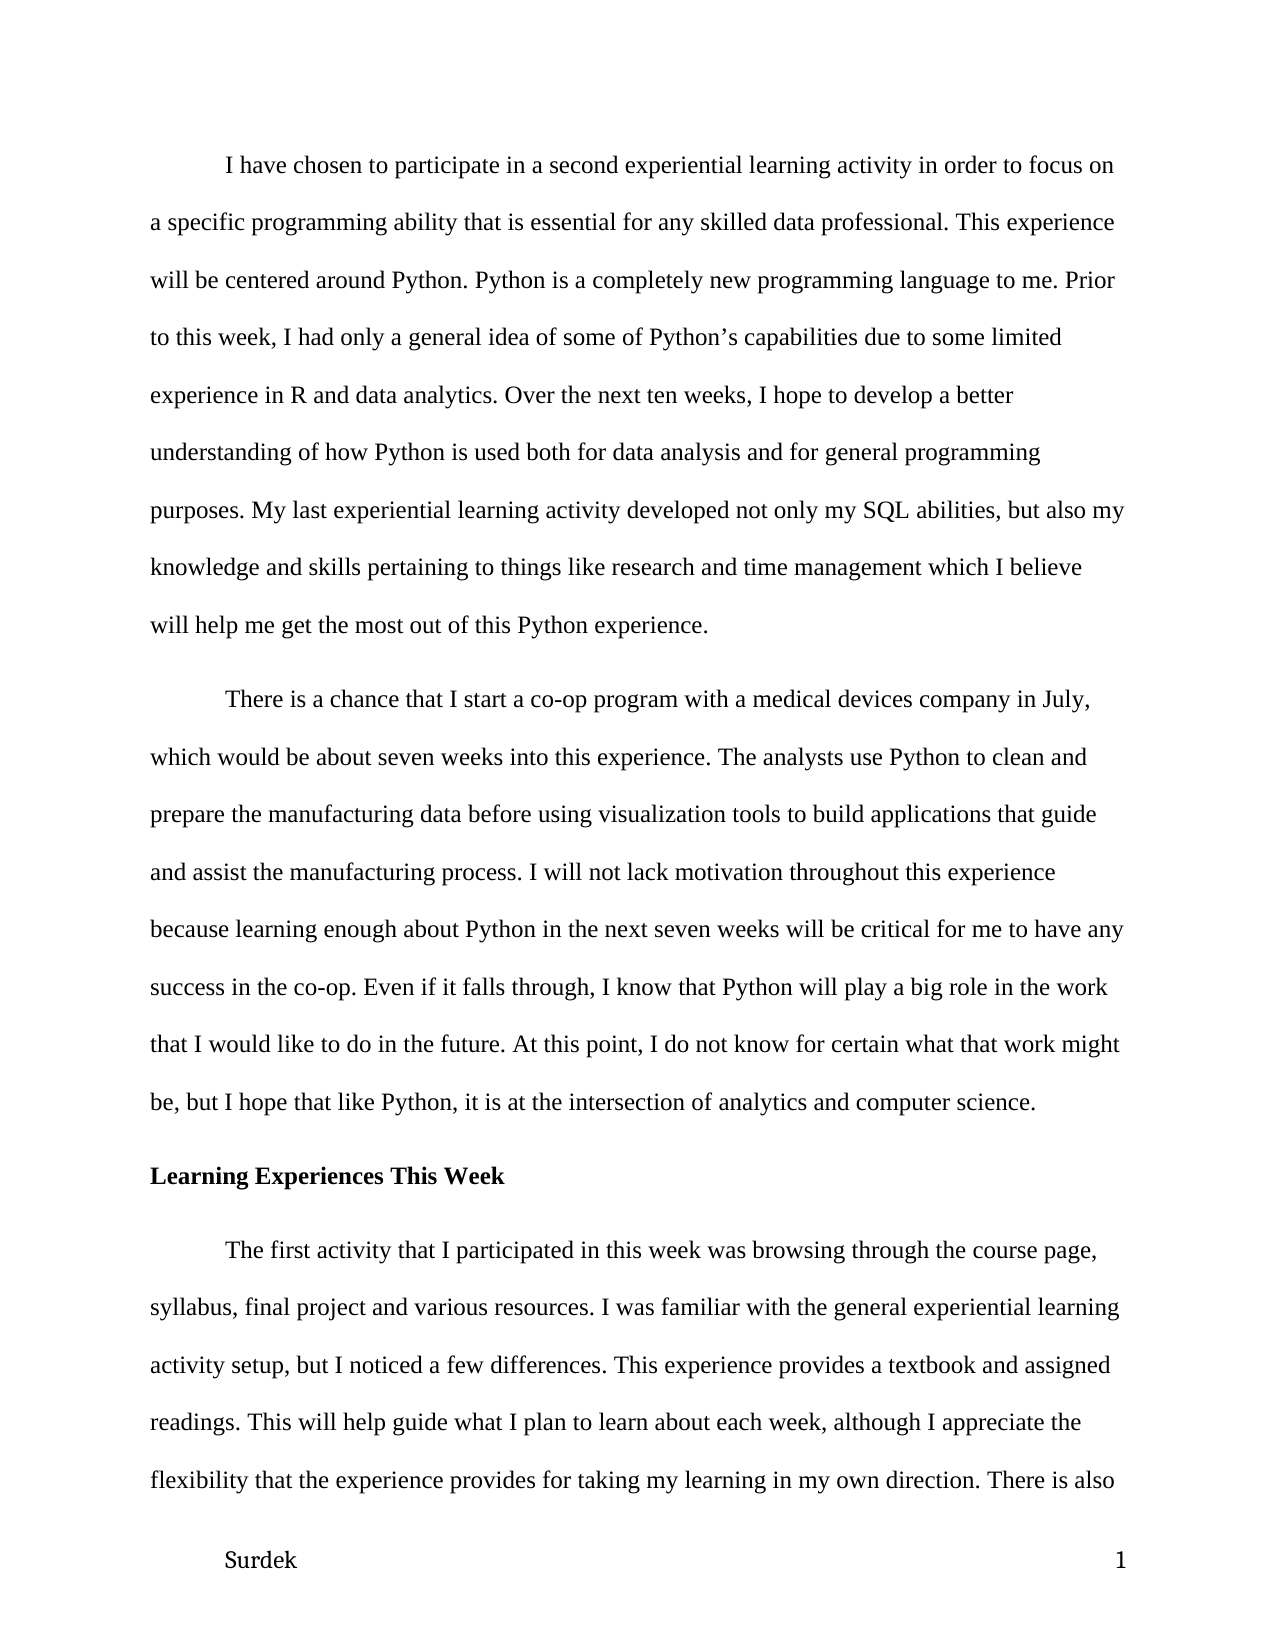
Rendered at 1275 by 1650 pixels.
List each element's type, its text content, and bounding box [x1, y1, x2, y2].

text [150, 1235, 1125, 1494]
text There is a chance that I start a co-op program with a medical devices company in July, which would be about seven weeks into this experience. The analysts use Python to clean and prepare the manufacturing data before using visualization tools to build applications that guide and assist the manufacturing process. I will not lack motivation throughout this experience because learning enough about Python in the next seven weeks will be critical for me to have any success in the co-op. Even if it falls through, I know that Python will play a big role in the work that I would like to do in the future. At this point, I do not know for certain what that work might be, but I hope that like Python, it is at the intersection of analytics and computer science. [150, 684, 1125, 1115]
text Learning Experiences This Week [150, 1161, 1125, 1189]
text I have chosen to participate in a second experiential learning activity in order to focus on a specific programming ability that is essential for any skilled data professional. This experience will be centered around Python. Python is a completely new programming language to me. Prior to this week, I had only a general idea of some of Python’s capabilities due to some limited experience in R and data analytics. Over the next ten weeks, I hope to develop a better understanding of how Python is used both for data analysis and for general programming purposes. My last experiential learning activity developed not only my SQL abilities, but also my knowledge and skills pertaining to things like research and time management which I believe will help me get the most out of this Python experience. [150, 150, 1125, 639]
